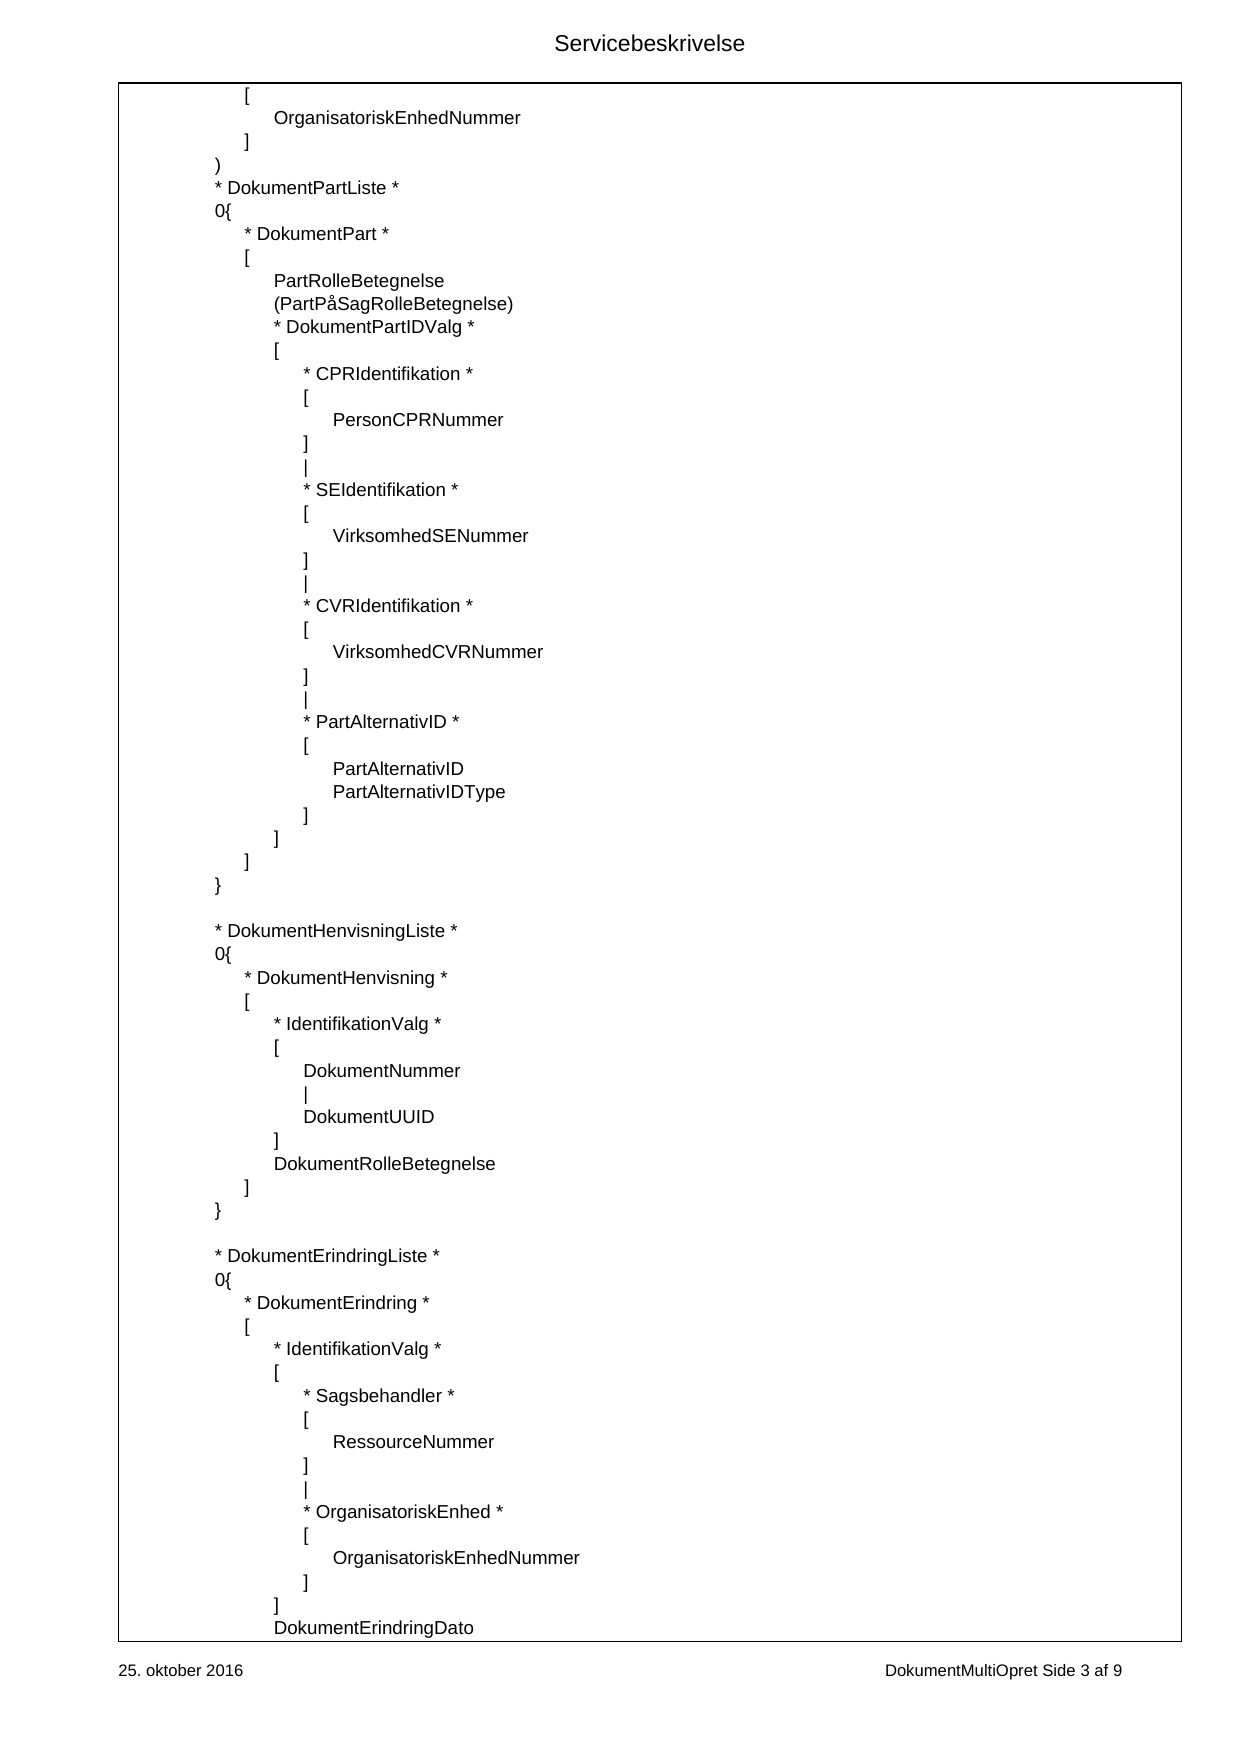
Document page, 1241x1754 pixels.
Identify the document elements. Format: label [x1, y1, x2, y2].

table_cell [119, 84, 1181, 1641]
